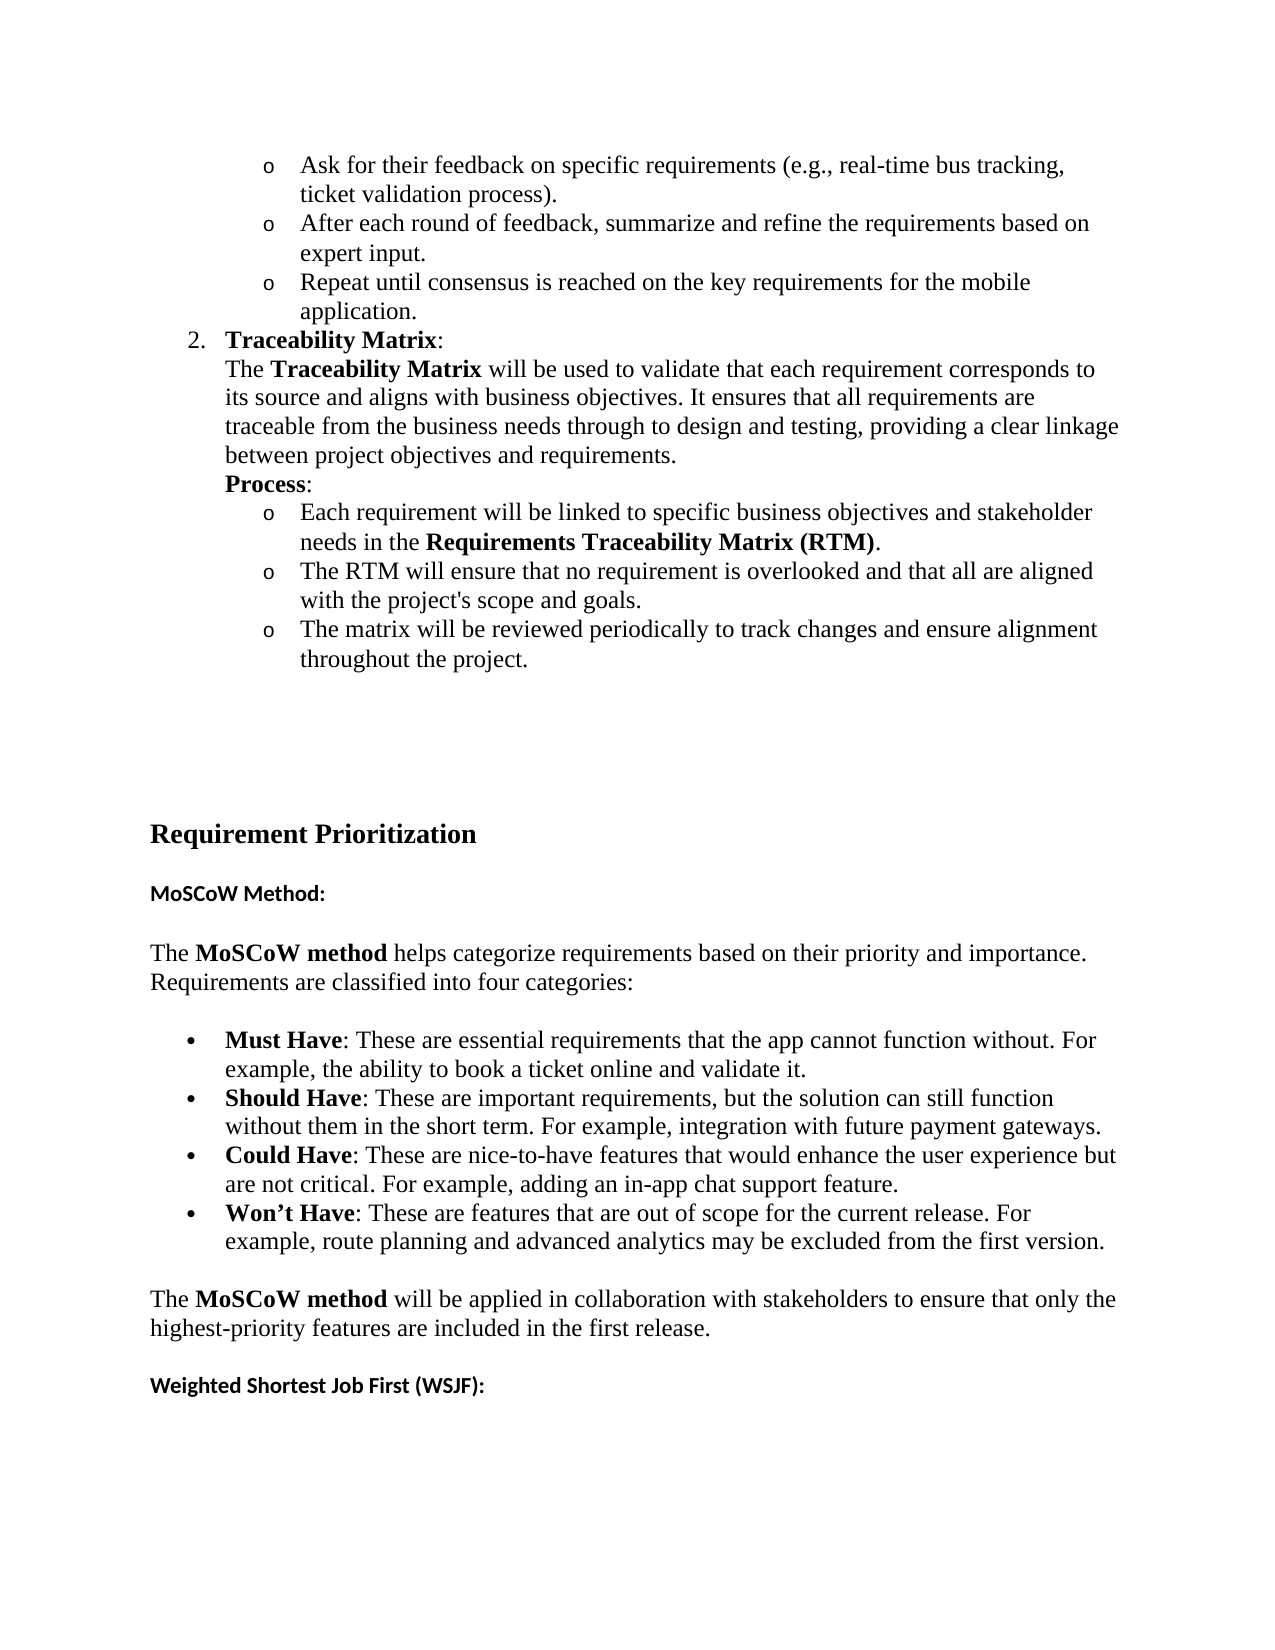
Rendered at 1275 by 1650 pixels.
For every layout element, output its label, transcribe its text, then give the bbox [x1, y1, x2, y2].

list After each round of feedback, summarize and refine the requirements based on expert input. [262, 208, 1125, 267]
list Could Have: These are nice-to-have features that would enhance the user experience but are not critical. For example, adding an in-app chat support feature. [187, 1140, 1125, 1198]
list The matrix will be reviewed periodically to track changes and ensure alignment throughout the project. [262, 614, 1125, 672]
text MoSCoW Method: [150, 879, 1125, 907]
text The MoSCoW method helps categorize requirements based on their priority and importance. Requirements are classified into four categories: [150, 938, 1125, 996]
text Weighted Shortest Job First (WSJF): [150, 1371, 1125, 1399]
list Should Have: These are important requirements, but the solution can still function without them in the short term. For example, integration with future payment gateways. [187, 1083, 1125, 1140]
list Ask for their feedback on specific requirements (e.g., real-time bus tracking, ticket validation process). [262, 150, 1125, 208]
list The RTM will ensure that no requirement is overlooked and that all are aligned with the project's scope and goals. [262, 556, 1125, 614]
list Repeat until consensus is reached on the key requirements for the mobile application. [262, 267, 1125, 325]
subtitle Requirement Prioritization [150, 817, 1125, 850]
list Each requirement will be linked to specific business objectives and stakeholder needs in the Requirements Traceability Matrix (RTM). [262, 497, 1125, 556]
list Traceability Matrix: The Traceability Matrix will be used to validate that each requirement corresponds to its source and aligns with business objectives. It ensures that all requirements are traceable from the business needs through to design and testing, providing a clear linkage between project objectives and requirements. Process: [187, 325, 1125, 497]
text The MoSCoW method will be applied in collaboration with stakeholders to ensure that only the highest-priority features are included in the first release. [150, 1284, 1125, 1342]
list Must Have: These are essential requirements that the app cannot function without. For example, the ability to book a ticket online and validate it. [187, 1025, 1125, 1083]
list Won’t Have: These are features that are out of scope for the current release. For example, route planning and advanced analytics may be excluded from the first version. [187, 1198, 1125, 1255]
